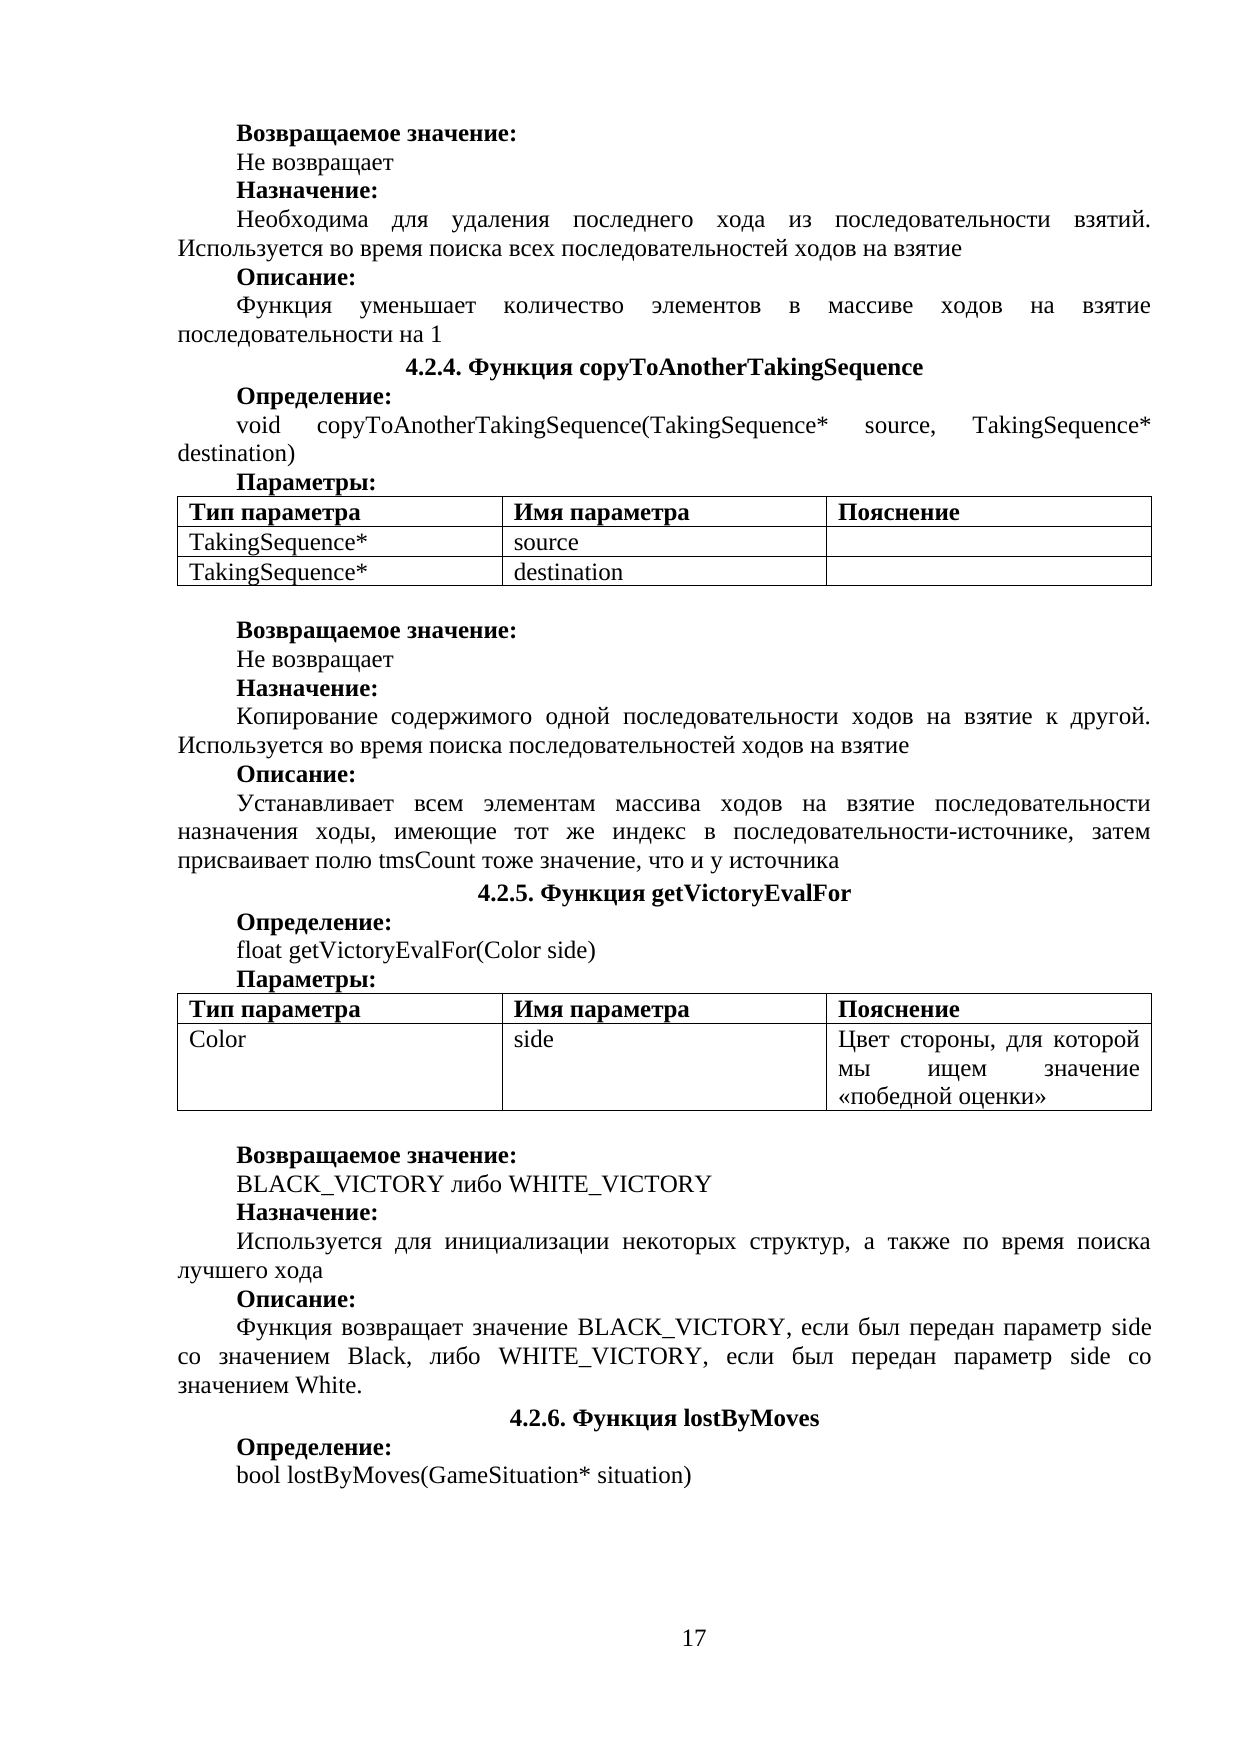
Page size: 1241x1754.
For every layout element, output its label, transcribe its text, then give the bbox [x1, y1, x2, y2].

subtitle Функция copyToAnotherTakingSequence [177, 352, 1152, 381]
text Возвращаемое значение: [177, 118, 1152, 147]
table_header Пояснение [827, 994, 1151, 1023]
table_cell Цвет стороны, для которой мы ищем значение «победной оценки» [827, 1024, 1151, 1110]
table_header Тип параметра [178, 994, 502, 1023]
text void copyToAnotherTakingSequence(TakingSequence* source, TakingSequence* destination) [177, 410, 1152, 467]
text Определение: [177, 1432, 1152, 1460]
table_cell TakingSequence* [178, 527, 502, 556]
table_header Имя параметра [503, 497, 826, 526]
table_header Пояснение [827, 497, 1151, 526]
text Назначение: [177, 176, 1152, 204]
text BLACK_VICTORY либо WHITE_VICTORY [177, 1169, 1152, 1197]
text Функция возвращает значение BLACK_VICTORY, если был передан параметр side со значением Black, либо WHITE_VICTORY, если был передан параметр side со значением White. [177, 1312, 1152, 1399]
text Возвращаемое значение: [177, 615, 1152, 644]
table_cell destination [503, 557, 826, 585]
text Определение: [177, 381, 1152, 410]
text Описание: [177, 1284, 1152, 1312]
text Возвращаемое значение: [177, 1140, 1152, 1169]
table_cell TakingSequence* [178, 557, 502, 585]
table_cell [827, 557, 1151, 585]
text Назначение: [177, 1197, 1152, 1226]
text Параметры: [177, 467, 1152, 496]
text Описание: [177, 759, 1152, 788]
table_cell source [503, 527, 826, 556]
text Описание: [177, 262, 1152, 291]
text Не возвращает [177, 644, 1152, 673]
text Копирование содержимого одной последовательности ходов на взятие к другой. Используется во время поиска последовательностей ходов на взятие [177, 701, 1152, 759]
text Необходима для удаления последнего хода из последовательности взятий. Используется во время поиска всех последовательностей ходов на взятие [177, 204, 1152, 262]
subtitle Функция lostByMoves [177, 1403, 1152, 1432]
table_cell Color [178, 1024, 502, 1110]
table_cell [827, 527, 1151, 556]
text Параметры: [177, 964, 1152, 993]
text Функция уменьшает количество элементов в массиве ходов на взятие последовательности на 1 [177, 291, 1152, 348]
text Устанавливает всем элементам массива ходов на взятие последовательности назначения ходы, имеющие тот же индекс в последовательности-источнике, затем присваивает полю tmsCount тоже значение, что и у источника [177, 788, 1152, 874]
table_cell side [503, 1024, 826, 1110]
table_header Имя параметра [503, 994, 826, 1023]
text Используется для инициализации некоторых структур, а также по время поиска лучшего хода [177, 1226, 1152, 1284]
table_header Тип параметра [178, 497, 502, 526]
text float getVictoryEvalFor(Color side) [177, 936, 1152, 964]
text Назначение: [177, 673, 1152, 701]
text Не возвращает [177, 147, 1152, 176]
subtitle Функция getVictoryEvalFor [177, 878, 1152, 907]
text Определение: [177, 907, 1152, 936]
text bool lostByMoves(GameSituation* situation) [177, 1460, 1152, 1489]
